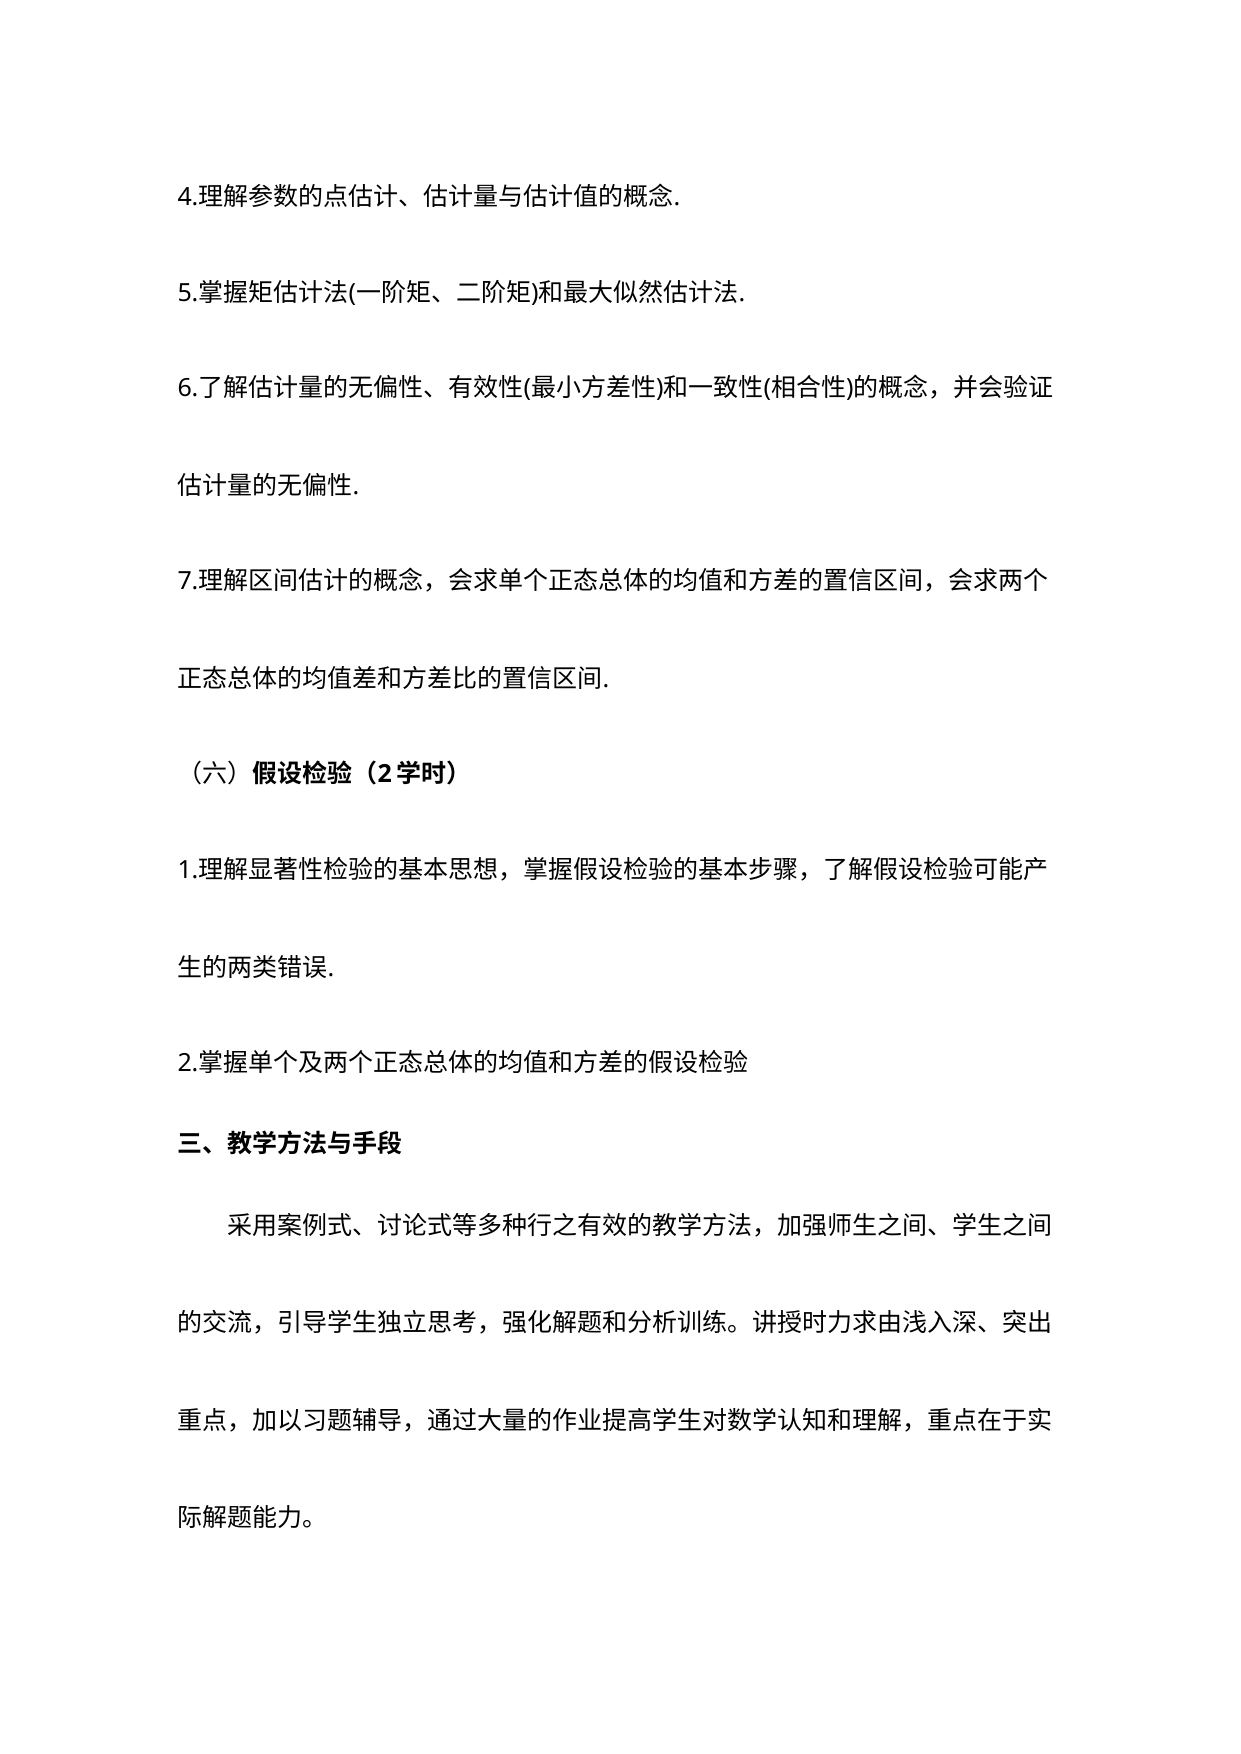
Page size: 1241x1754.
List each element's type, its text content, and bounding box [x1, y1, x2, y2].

text 2.掌握单个及两个正态总体的均值和方差的假设检验 [177, 1028, 1063, 1093]
text 4.理解参数的点估计、估计量与估计值的概念. [177, 162, 1063, 227]
text 三、教学方法与手段 [177, 1124, 1063, 1160]
text 6.了解估计量的无偏性、有效性(最小方差性)和一致性(相合性)的概念，并会验证估计量的无偏性. [177, 353, 1063, 516]
text 1.理解显著性检验的基本思想，掌握假设检验的基本步骤，了解假设检验可能产生的两类错误. [177, 835, 1063, 998]
text （六）假设检验（2学时） [177, 739, 1063, 804]
text 采用案例式、讨论式等多种行之有效的教学方法，加强师生之间、学生之间的交流，引导学生独立思考，强化解题和分析训练。讲授时力求由浅入深、突出重点，加以习题辅导，通过大量的作业提高学生对数学认知和理解，重点在于实际解题能力。 [177, 1191, 1063, 1548]
text 7.理解区间估计的概念，会求单个正态总体的均值和方差的置信区间，会求两个正态总体的均值差和方差比的置信区间. [177, 546, 1063, 709]
text 5.掌握矩估计法(一阶矩、二阶矩)和最大似然估计法. [177, 258, 1063, 323]
